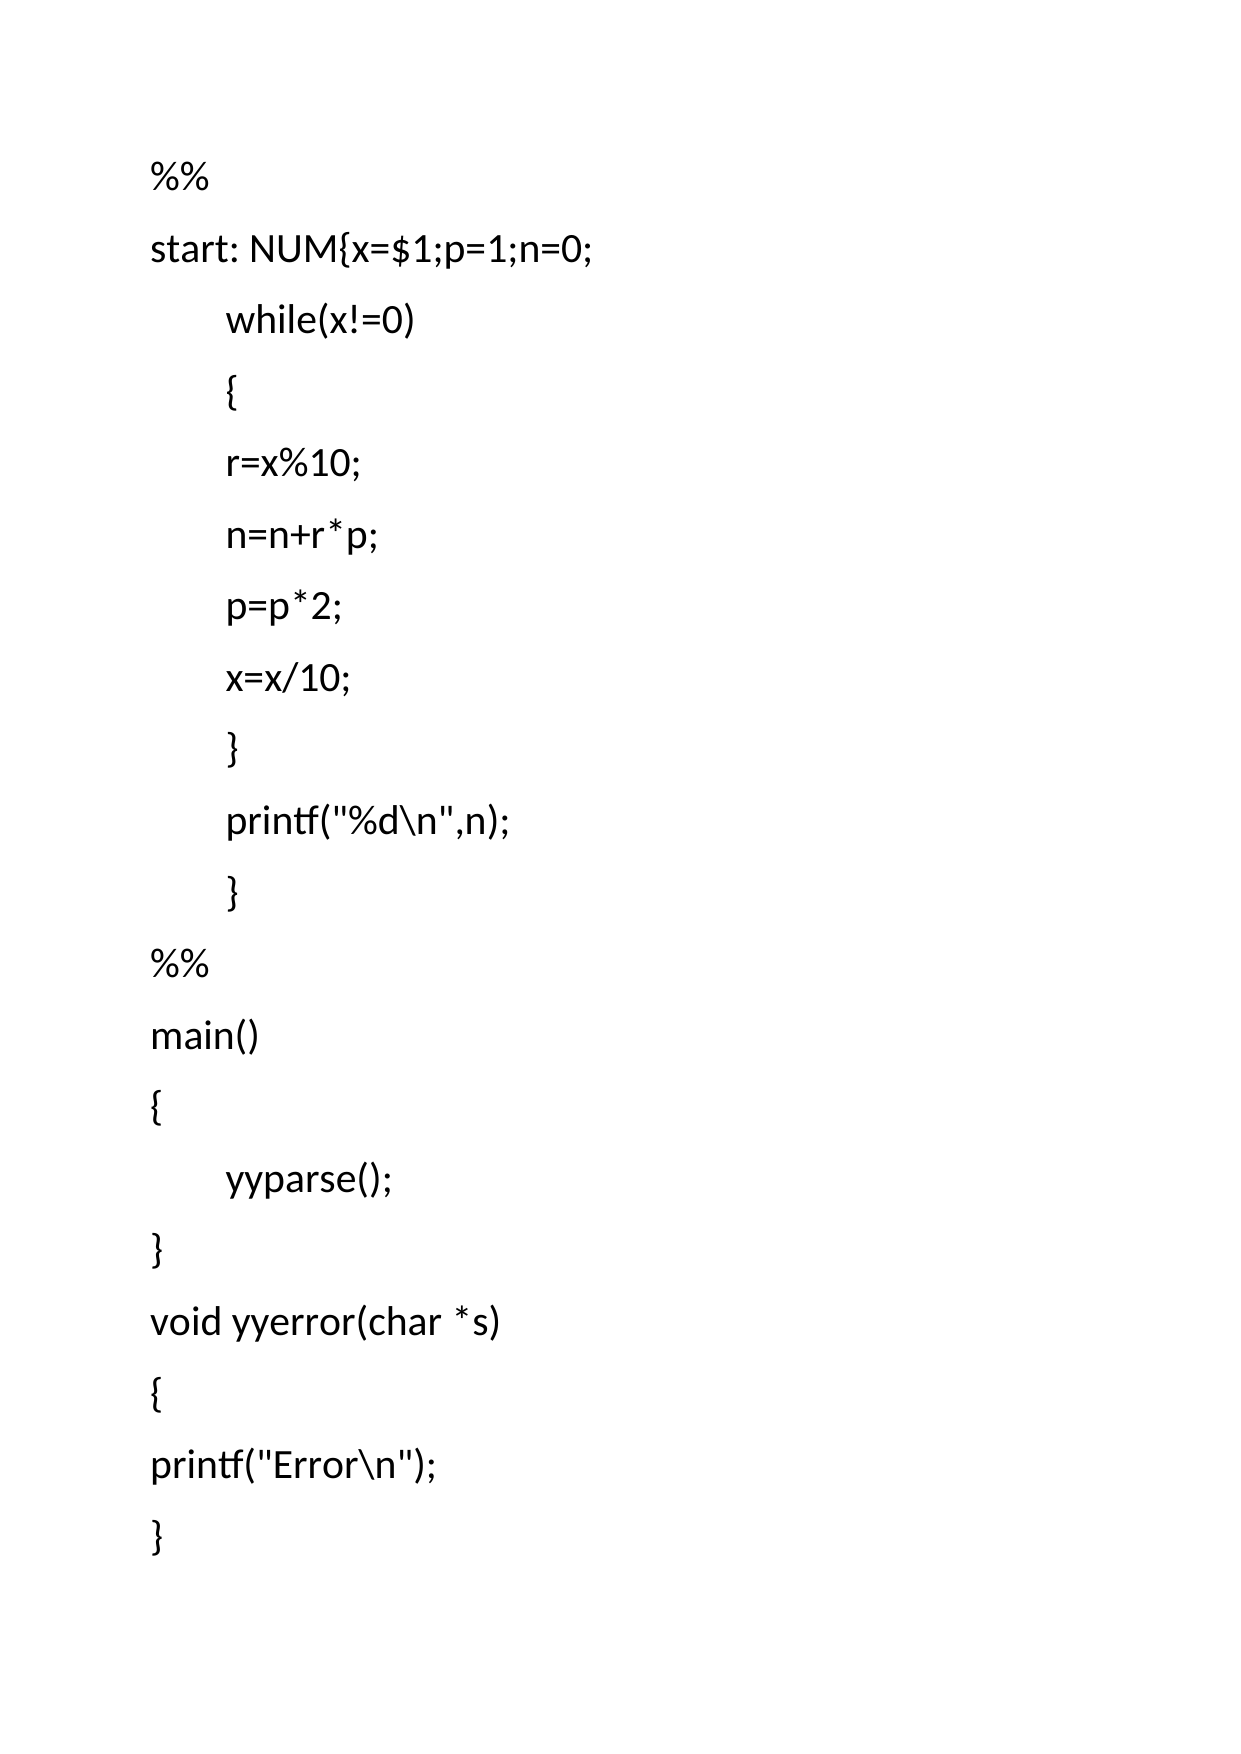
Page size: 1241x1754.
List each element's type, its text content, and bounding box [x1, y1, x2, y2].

text %% [150, 937, 1090, 988]
text } [150, 1510, 1090, 1561]
text x=x/10; [150, 651, 1090, 702]
text yyparse(); [150, 1152, 1090, 1203]
text printf("%d\n",n); [150, 794, 1090, 845]
text start: NUM{x=$1;p=1;n=0; [150, 222, 1090, 272]
text { [150, 1367, 1090, 1417]
text r=x%10; [150, 436, 1090, 487]
text %% [150, 150, 1090, 201]
text { [150, 365, 1090, 416]
text main() [150, 1009, 1090, 1059]
text } [150, 1223, 1090, 1274]
text void yyerror(char *s) [150, 1295, 1090, 1346]
text { [150, 1080, 1090, 1131]
text } [150, 722, 1090, 773]
text p=p*2; [150, 579, 1090, 630]
text printf("Error\n"); [150, 1438, 1090, 1489]
text n=n+r*p; [150, 508, 1090, 559]
text while(x!=0) [150, 293, 1090, 344]
text } [150, 866, 1090, 916]
